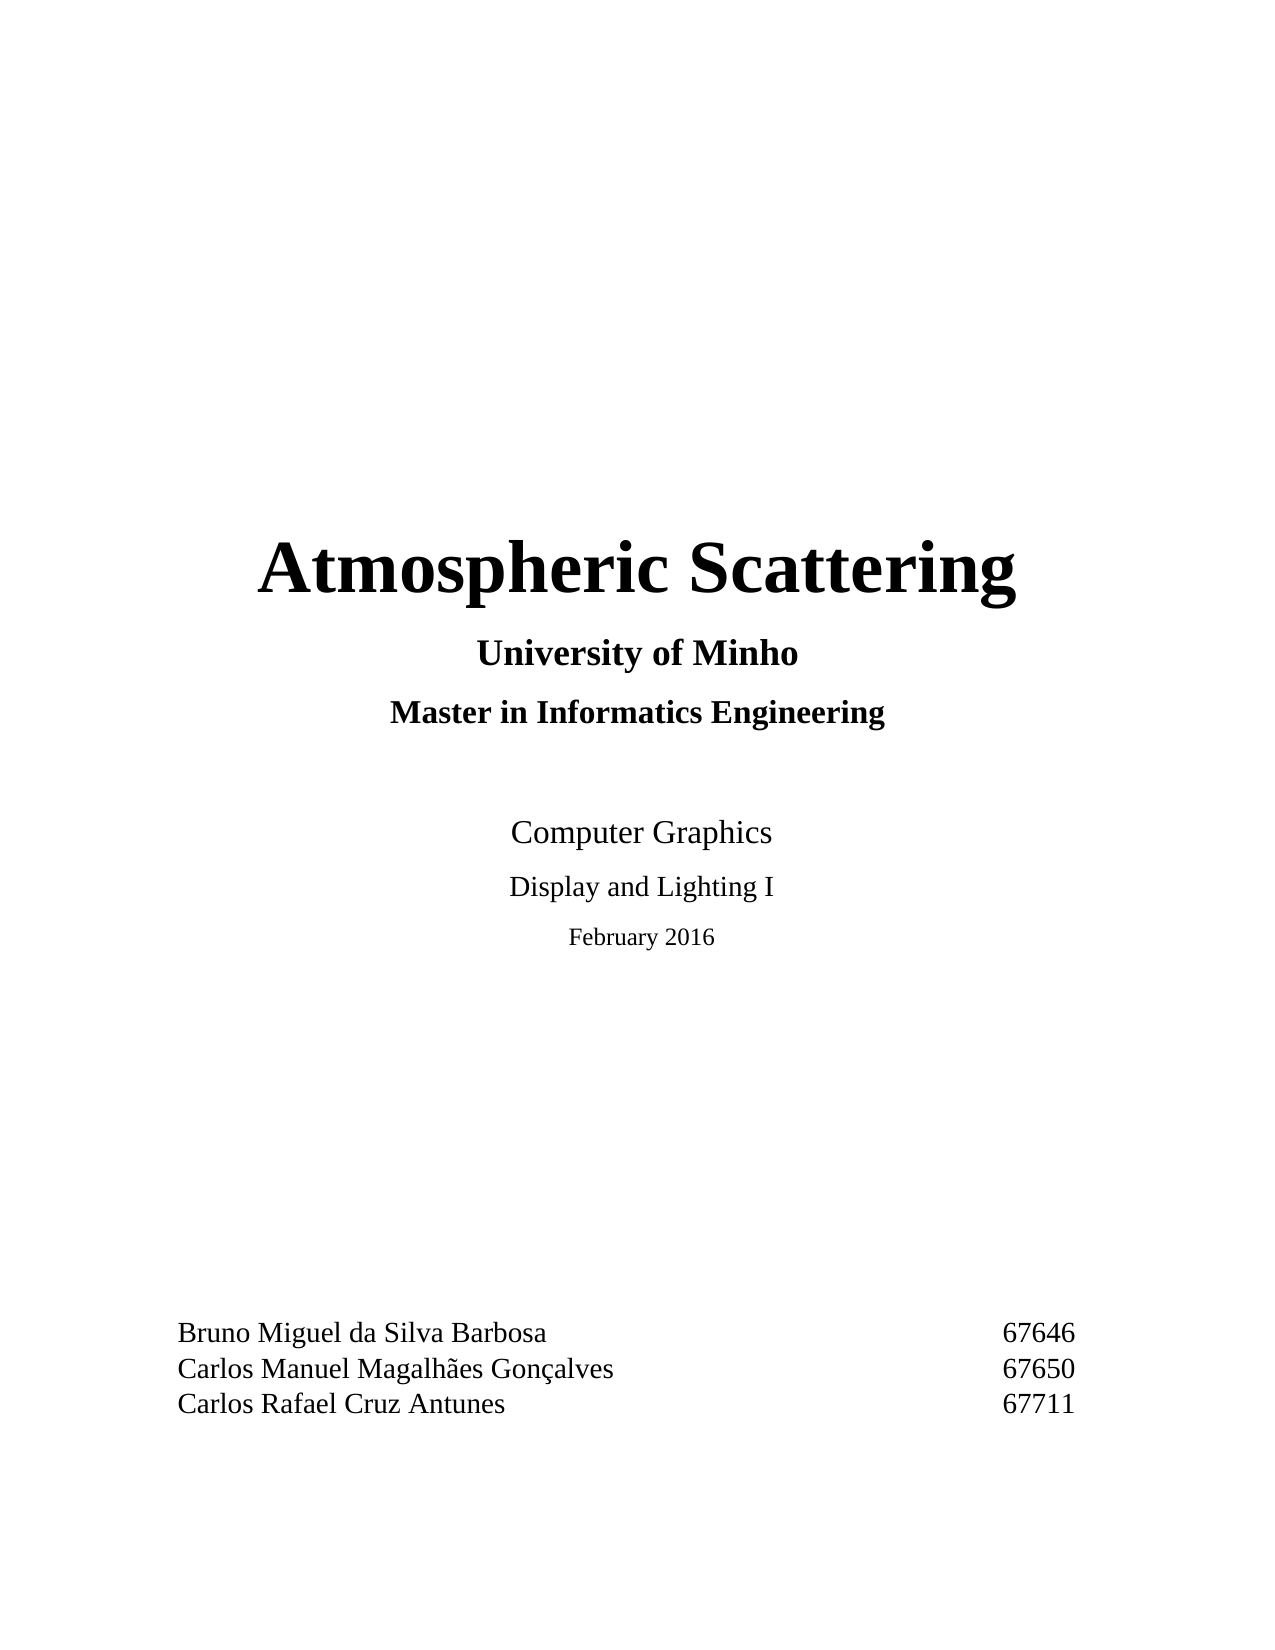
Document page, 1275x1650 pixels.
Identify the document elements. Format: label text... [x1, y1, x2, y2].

text Atmospheric Scattering [177, 522, 1098, 608]
text Bruno Miguel da Silva Barbosa 67646 [177, 1316, 1093, 1349]
text Master in Informatics Engineering [177, 693, 1098, 731]
text Carlos Manuel Magalhães Gonçalves 67650 [177, 1351, 1093, 1385]
text University of Minho [177, 630, 1098, 673]
text Carlos Rafael Cruz Antunes 67711 [177, 1387, 1093, 1420]
